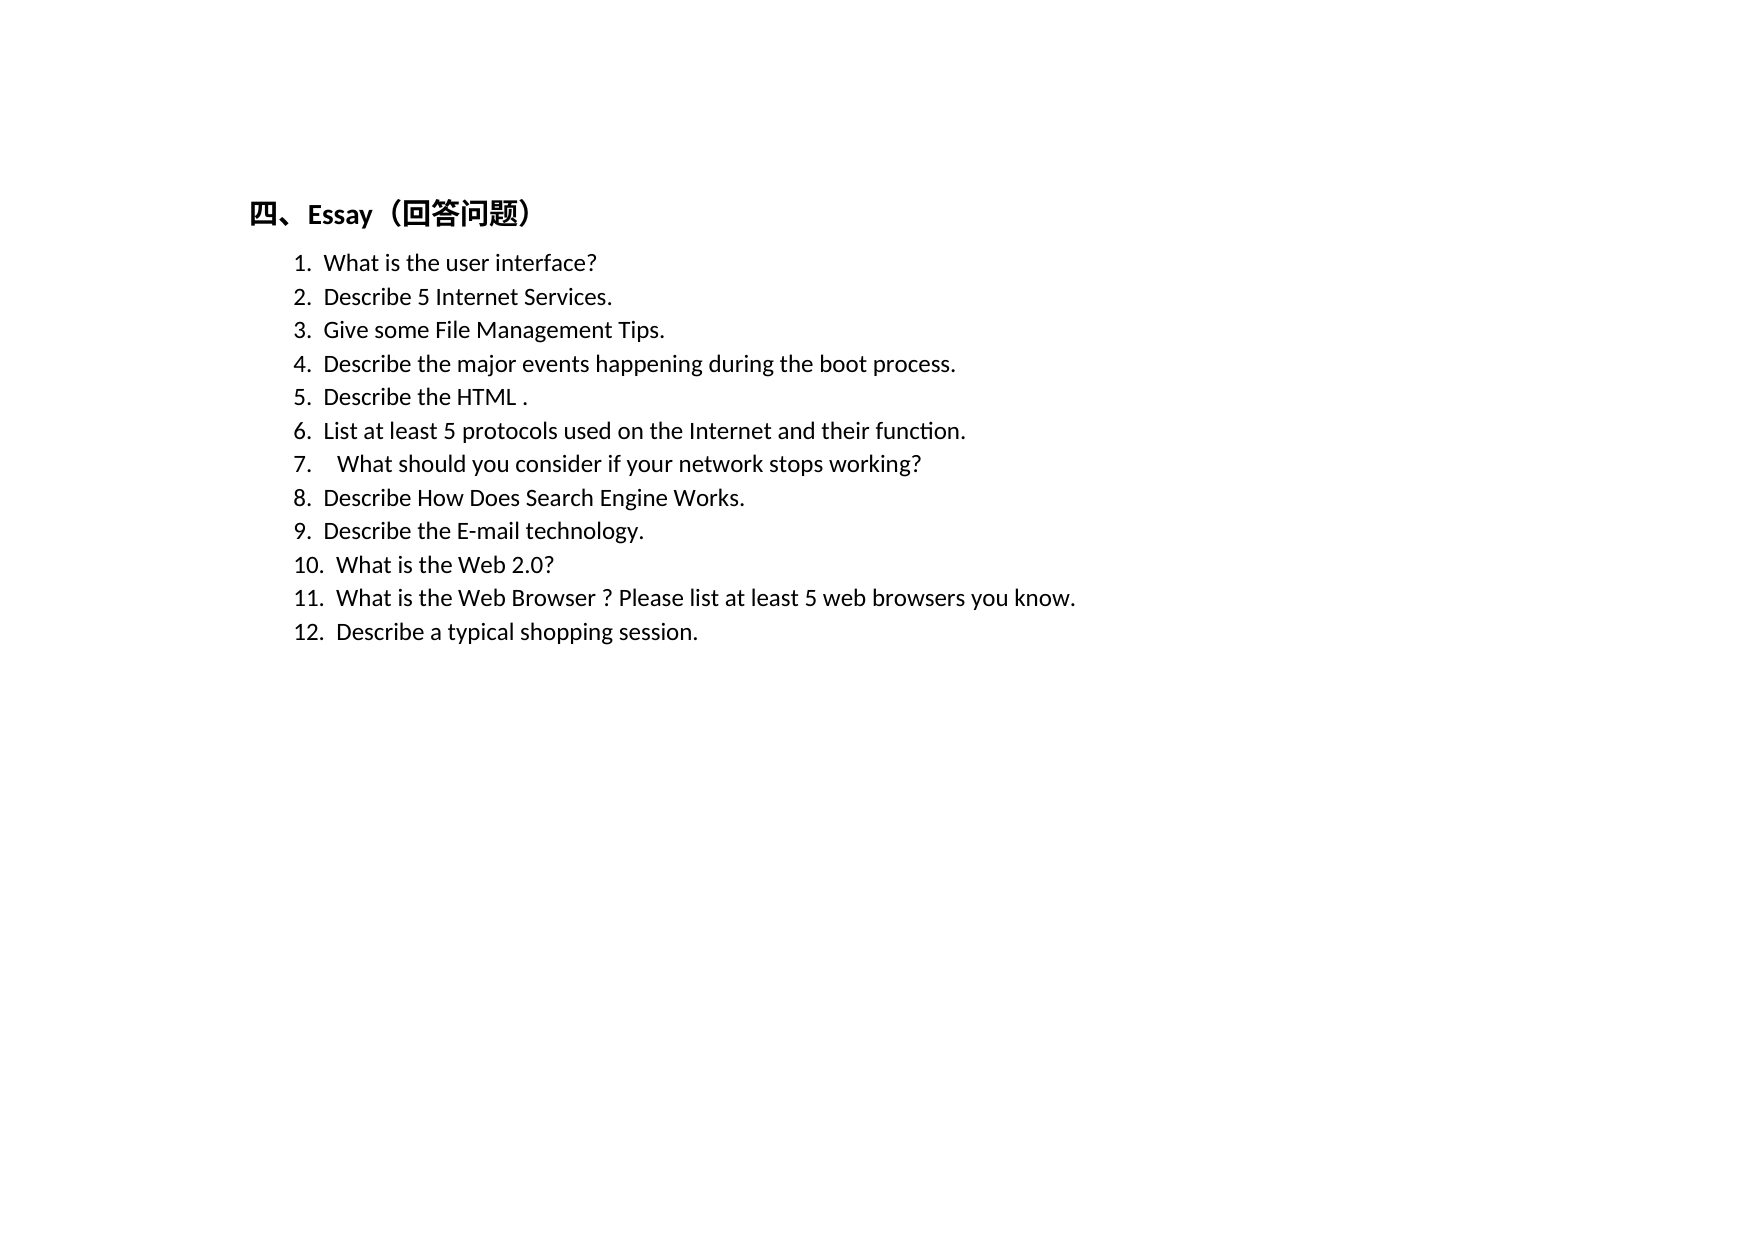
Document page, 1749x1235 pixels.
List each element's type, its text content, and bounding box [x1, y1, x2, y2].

text 4. Describe the major events happening during the boot process. [249, 346, 1638, 380]
text 7. What should you consider if your network stops working? [249, 447, 1638, 480]
text 12. Describe a typical shopping session. [249, 614, 1638, 648]
text 8. Describe How Does Search Engine Works. [249, 480, 1638, 514]
text 6. List at least 5 protocols used on the Internet and their function. [249, 413, 1638, 447]
text 5. Describe the HTML . [249, 380, 1638, 413]
list Essay（回答问题） [249, 178, 1638, 246]
text 11. What is the Web Browser ? Please list at least 5 web browsers you know. [249, 581, 1638, 614]
text 9. Describe the E-mail technology. [249, 514, 1638, 547]
text 1. What is the user interface? [249, 246, 1638, 279]
text 3. Give some File Management Tips. [249, 313, 1638, 346]
text 2. Describe 5 Internet Services. [249, 279, 1638, 313]
text 10. What is the Web 2.0? [249, 547, 1638, 581]
